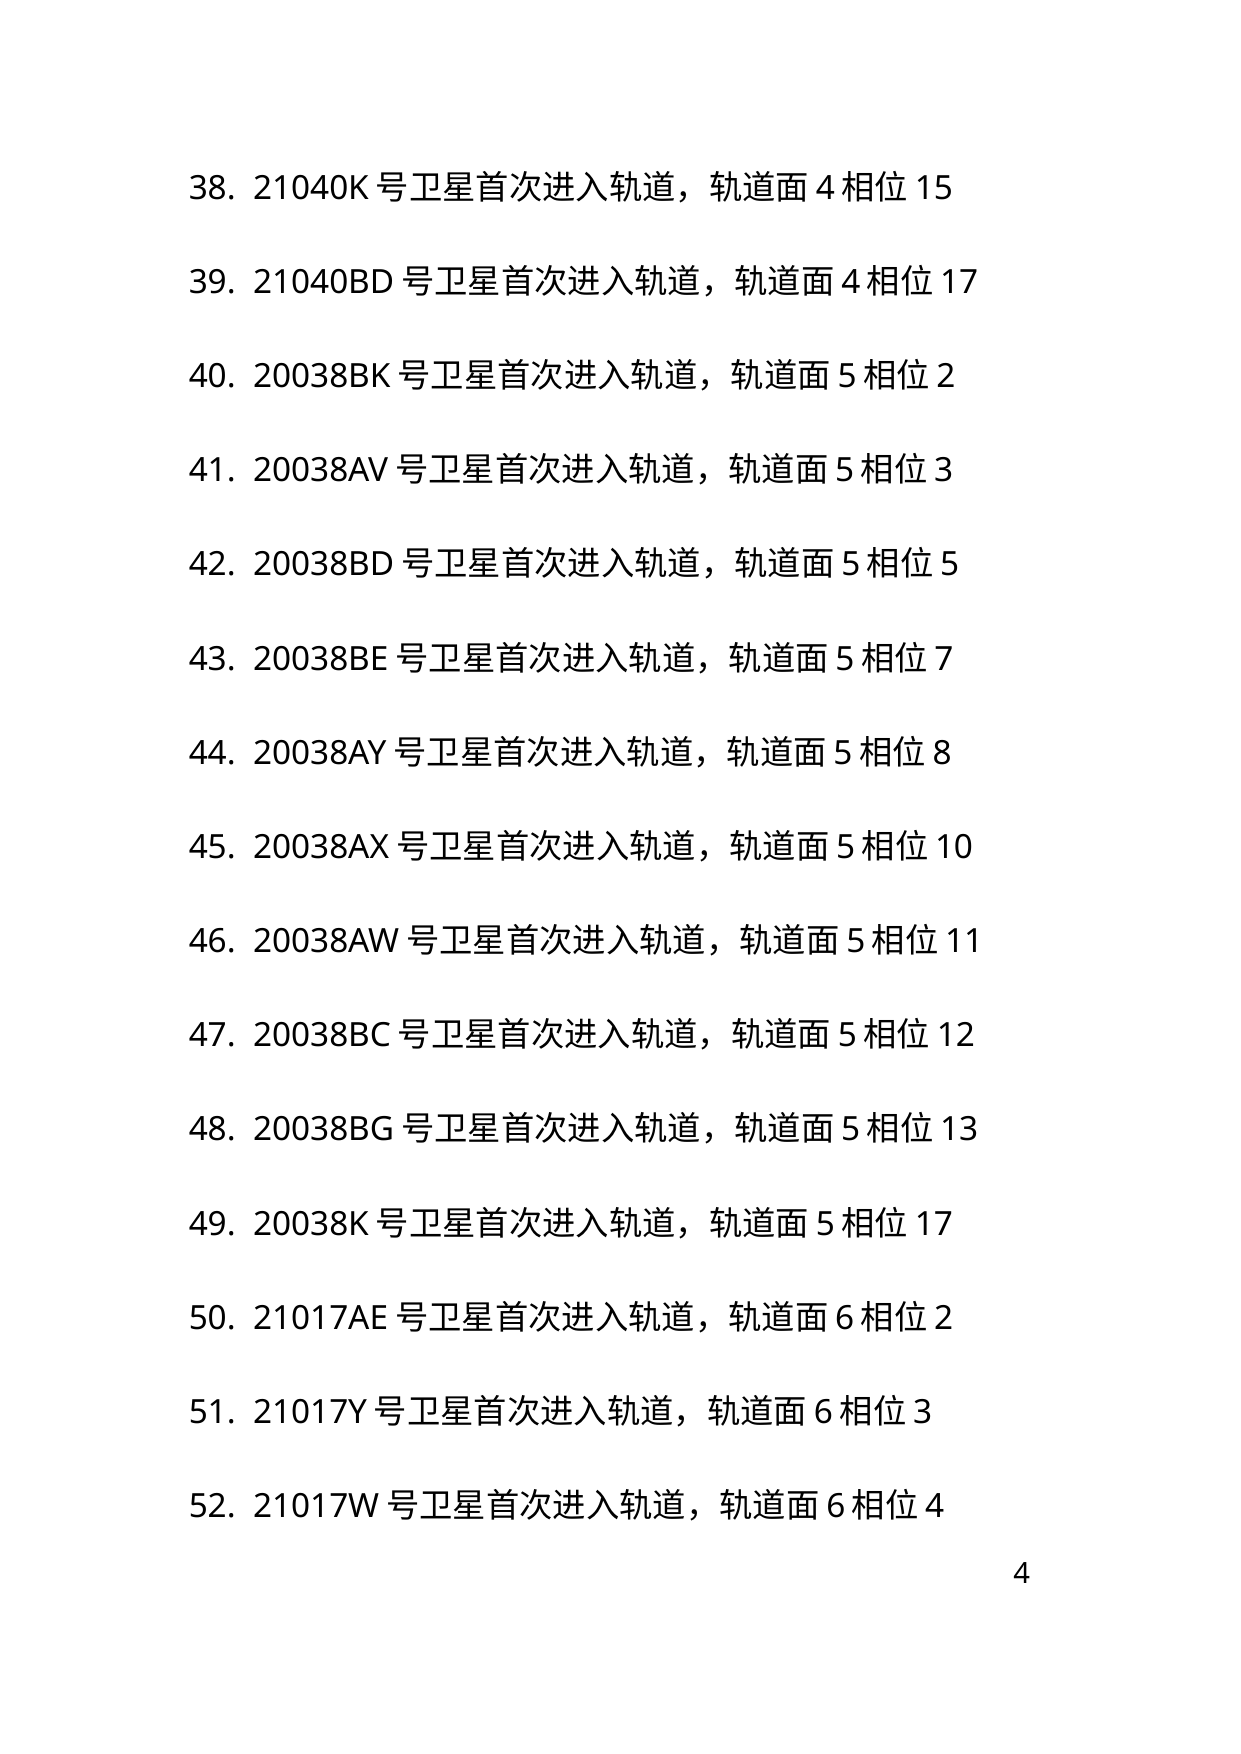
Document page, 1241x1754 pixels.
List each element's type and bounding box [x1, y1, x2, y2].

text [187, 152, 1029, 1536]
